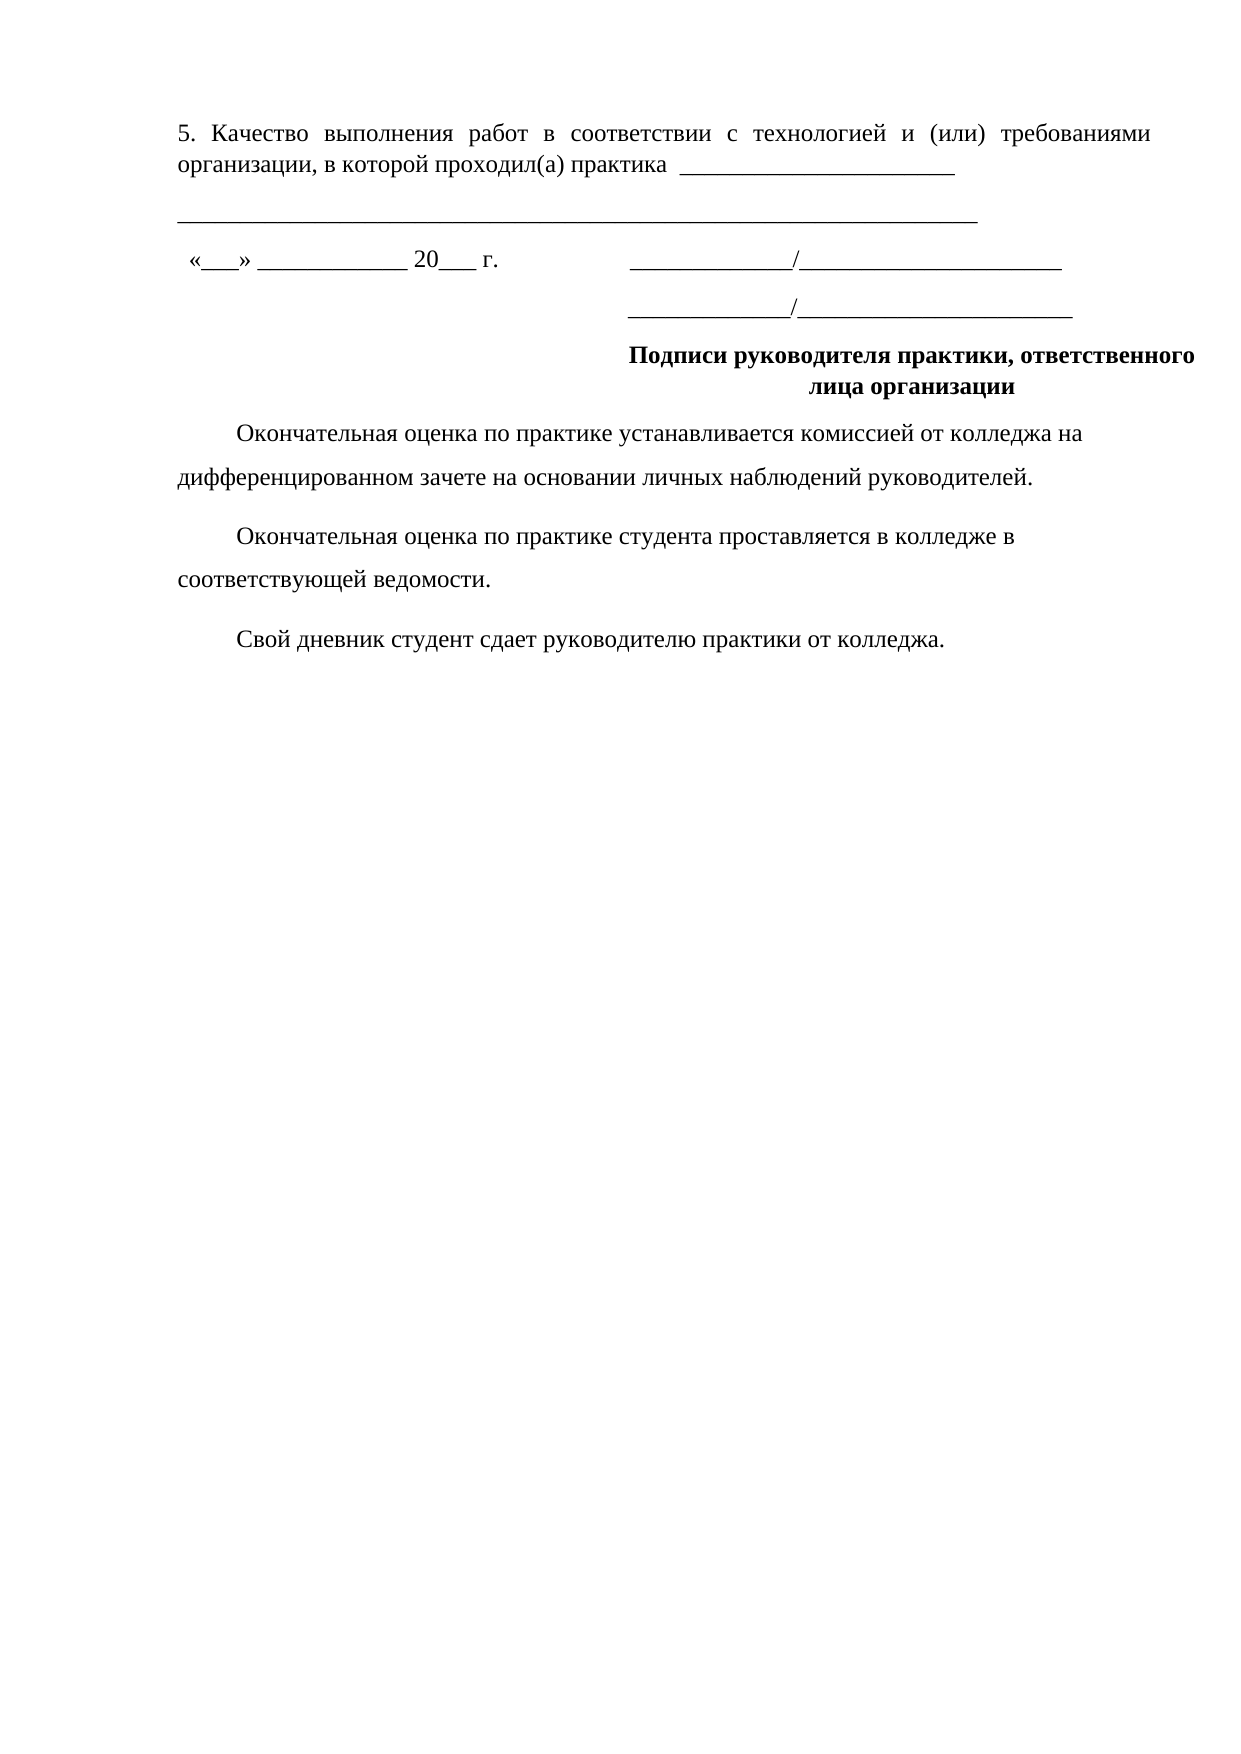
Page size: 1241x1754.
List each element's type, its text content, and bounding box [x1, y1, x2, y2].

text ________________________________________________________________ [177, 197, 1152, 226]
text Окончательная оценка по практике студента проставляется в колледже в соответствующей ведомости. [177, 521, 1152, 593]
table_header _____________/_____________________ _____________/______________________ Подписи руководителя практики, ответственного лица организации [617, 245, 1207, 418]
text 5. Качество выполнения работ в соответствии с технологией и (или) требованиями организации, в которой проходил(а) практика ______________________ [177, 118, 1152, 178]
table_header «___» ____________ 20___ г. [177, 245, 617, 418]
text Окончательная оценка по практике устанавливается комиссией от колледжа на дифференцированном зачете на основании личных наблюдений руководителей. [177, 418, 1152, 490]
text Свой дневник студент сдает руководителю практики от колледжа. [177, 624, 1152, 653]
